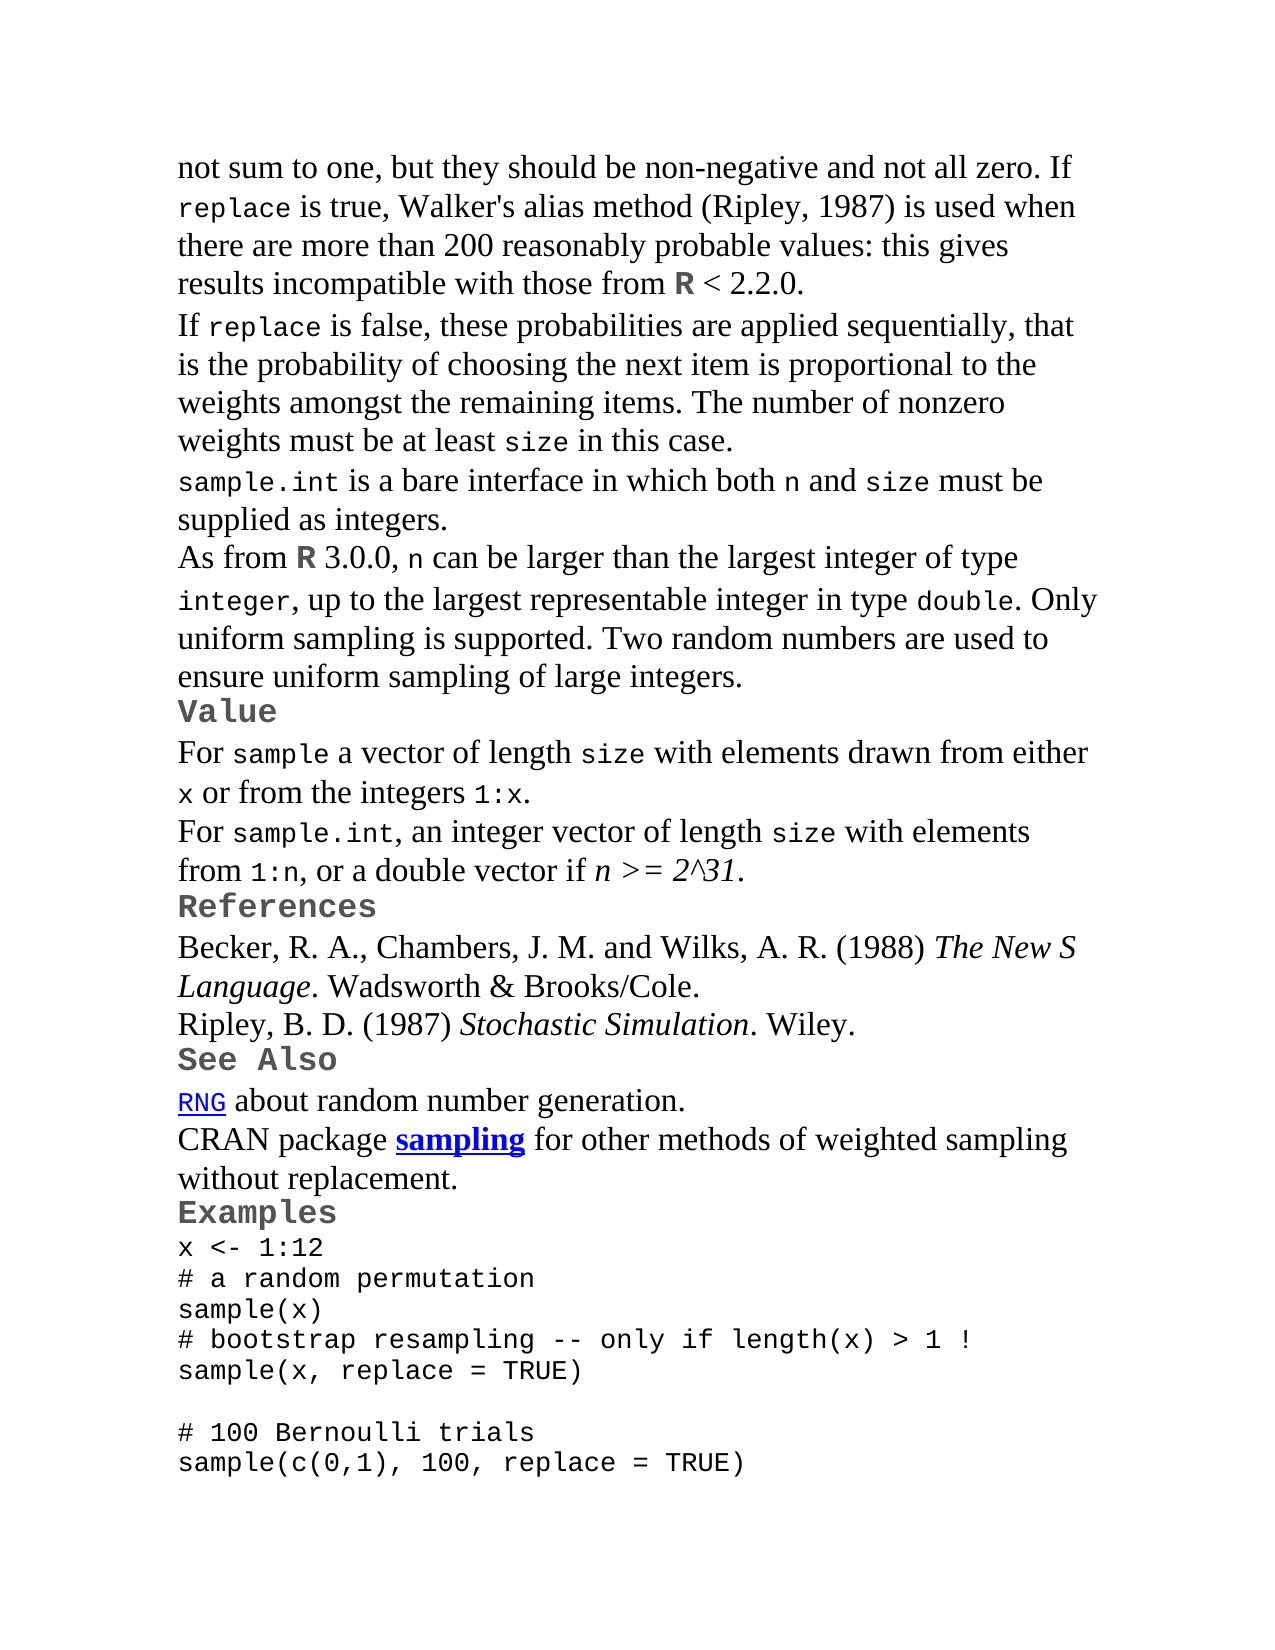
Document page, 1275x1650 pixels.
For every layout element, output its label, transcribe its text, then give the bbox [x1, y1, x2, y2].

text As from R 3.0.0, n can be larger than the largest integer of type integer, up to the largest representable integer in type double. Only uniform sampling is supported. Two random numbers are used to ensure uniform sampling of large integers. [177, 538, 1098, 695]
text References [177, 890, 1098, 927]
text # a random permutation [177, 1265, 1098, 1296]
text For sample.int, an integer vector of length size with elements from 1:n, or a double vector if n >= 2^31. [177, 811, 1098, 890]
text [177, 148, 1098, 305]
text Becker, R. A., Chambers, J. M. and Wilks, A. R. (1988) The New S Language. Wadsworth & Brooks/Cole. [177, 927, 1098, 1004]
text # 100 Bernoulli trials [177, 1418, 1098, 1449]
text If replace is false, these probabilities are applied sequentially, that is the probability of choosing the next item is proportional to the weights amongst the remaining items. The number of nonzero weights must be at least size in this case. [177, 305, 1098, 460]
text See Also [177, 1042, 1098, 1080]
text Examples [177, 1196, 1098, 1234]
text sample(c(0,1), 100, replace = TRUE) [177, 1449, 1098, 1480]
text x <- 1:12 [177, 1234, 1098, 1265]
text RNG about random number generation. [177, 1080, 1098, 1119]
text Value [177, 695, 1098, 733]
text CRAN package sampling for other methods of weighted sampling without replacement. [177, 1119, 1098, 1196]
text sample.int is a bare interface in which both n and size must be supplied as integers. [177, 460, 1098, 538]
text sample(x, replace = TRUE) [177, 1357, 1098, 1388]
text sample(x) [177, 1296, 1098, 1326]
text Ripley, B. D. (1987) Stochastic Simulation. Wiley. [177, 1004, 1098, 1042]
text For sample a vector of length size with elements drawn from either x or from the integers 1:x. [177, 733, 1098, 811]
text # bootstrap resampling -- only if length(x) > 1 ! [177, 1326, 1098, 1357]
